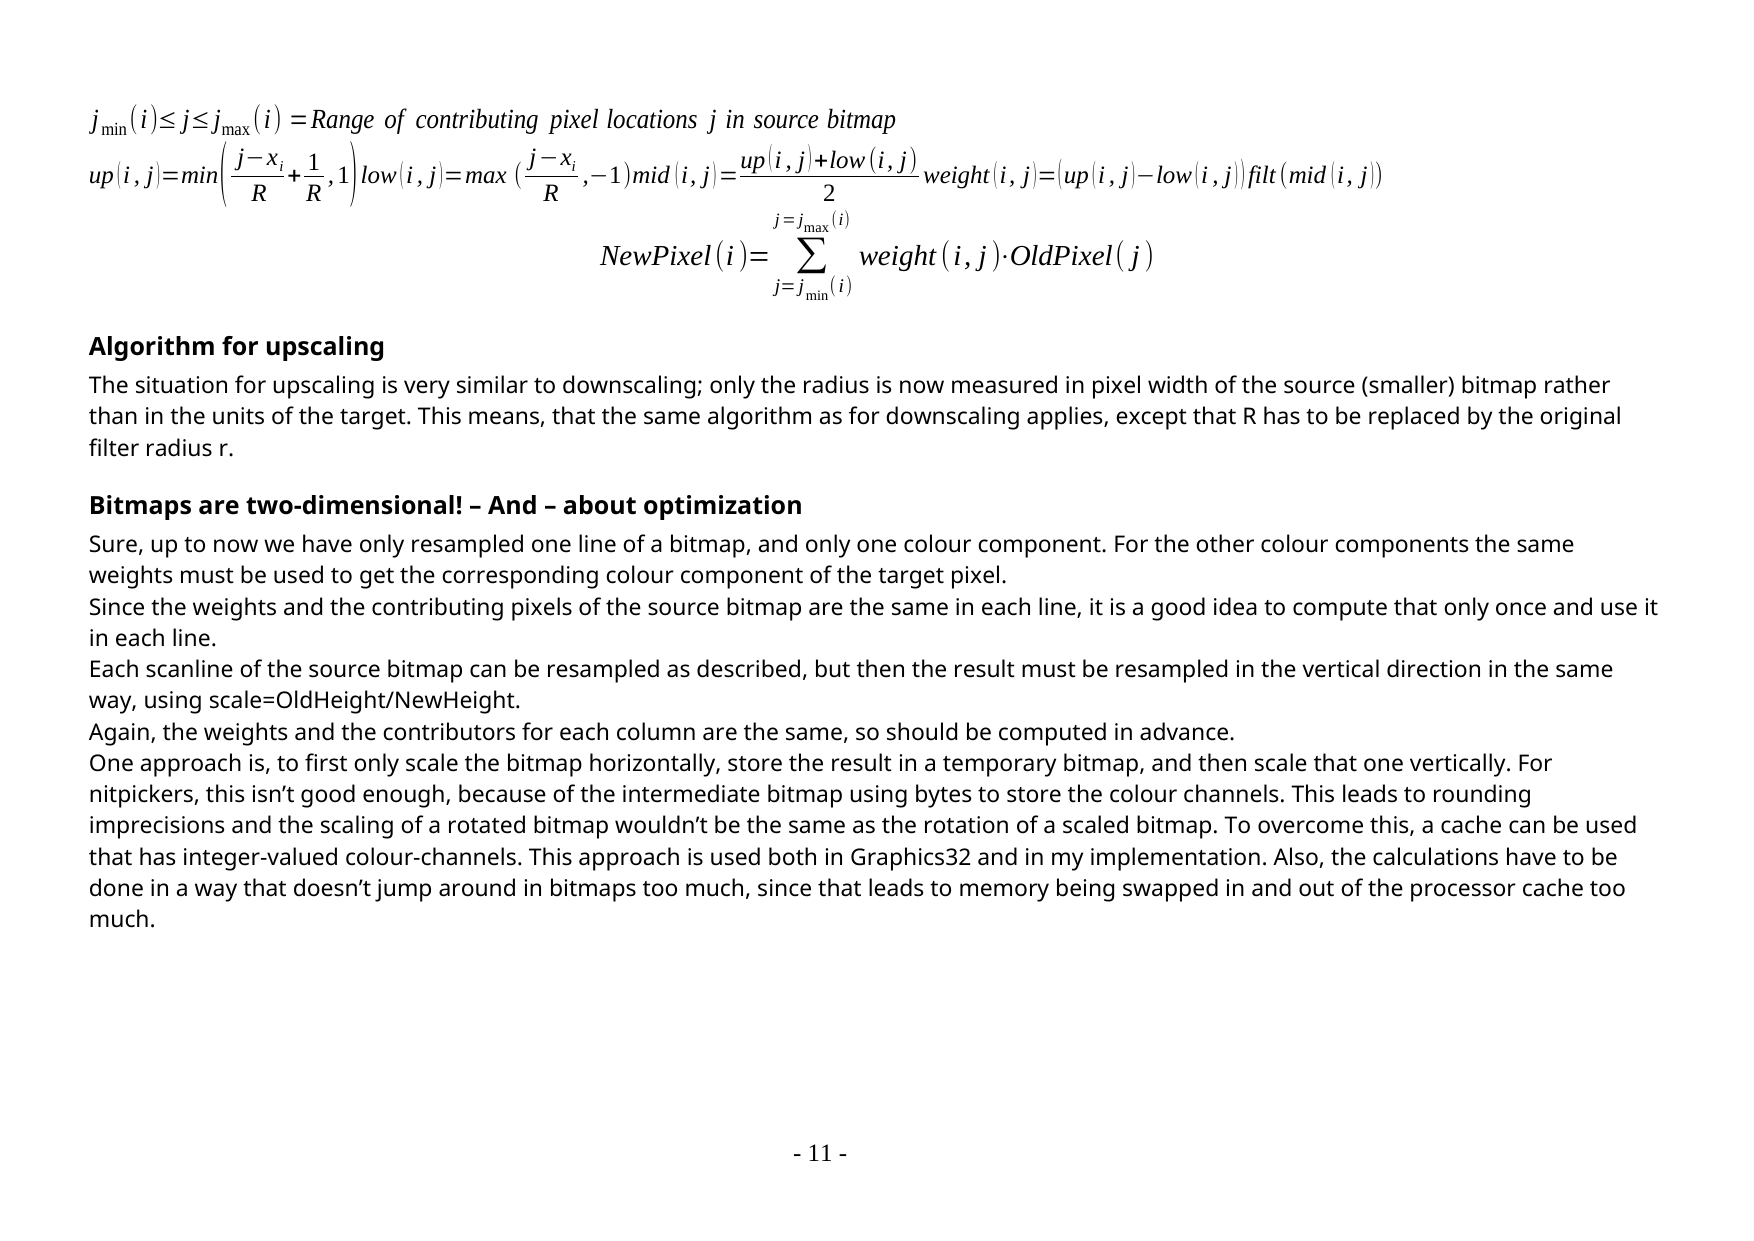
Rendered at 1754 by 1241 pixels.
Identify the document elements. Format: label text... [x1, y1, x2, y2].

subtitle Algorithm for upscaling [89, 329, 1665, 363]
text Sure, up to now we have only resampled one line of a bitmap, and only one colour component. For the other colour components the same weights must be used to get the corresponding colour component of the target pixel. [89, 528, 1665, 591]
subtitle Bitmaps are two-dimensional! – And – about optimization [89, 488, 1665, 522]
text The situation for upscaling is very similar to downscaling; only the radius is now measured in pixel width of the source (smaller) bitmap rather than in the units of the target. This means, that the same algorithm as for downscaling applies, except that R has to be replaced by the original filter radius r. [89, 369, 1665, 463]
text One approach is, to first only scale the bitmap horizontally, store the result in a temporary bitmap, and then scale that one vertically. For nitpickers, this isn’t good enough, because of the intermediate bitmap using bytes to store the colour channels. This leads to rounding imprecisions and the scaling of a rotated bitmap wouldn’t be the same as the rotation of a scaled bitmap. To overcome this, a cache can be used that has integer-valued colour-channels. This approach is used both in Graphics32 and in my implementation. Also, the calculations have to be done in a way that doesn’t jump around in bitmaps too much, since that leads to memory being swapped in and out of the processor cache too much. [89, 747, 1665, 934]
text Since the weights and the contributing pixels of the source bitmap are the same in each line, it is a good idea to compute that only once and use it in each line. [89, 591, 1665, 653]
text Each scanline of the source bitmap can be resampled as described, but then the result must be resampled in the vertical direction in the same way, using scale=OldHeight/NewHeight. [89, 653, 1665, 716]
text Again, the weights and the contributors for each column are the same, so should be computed in advance. [89, 716, 1665, 747]
